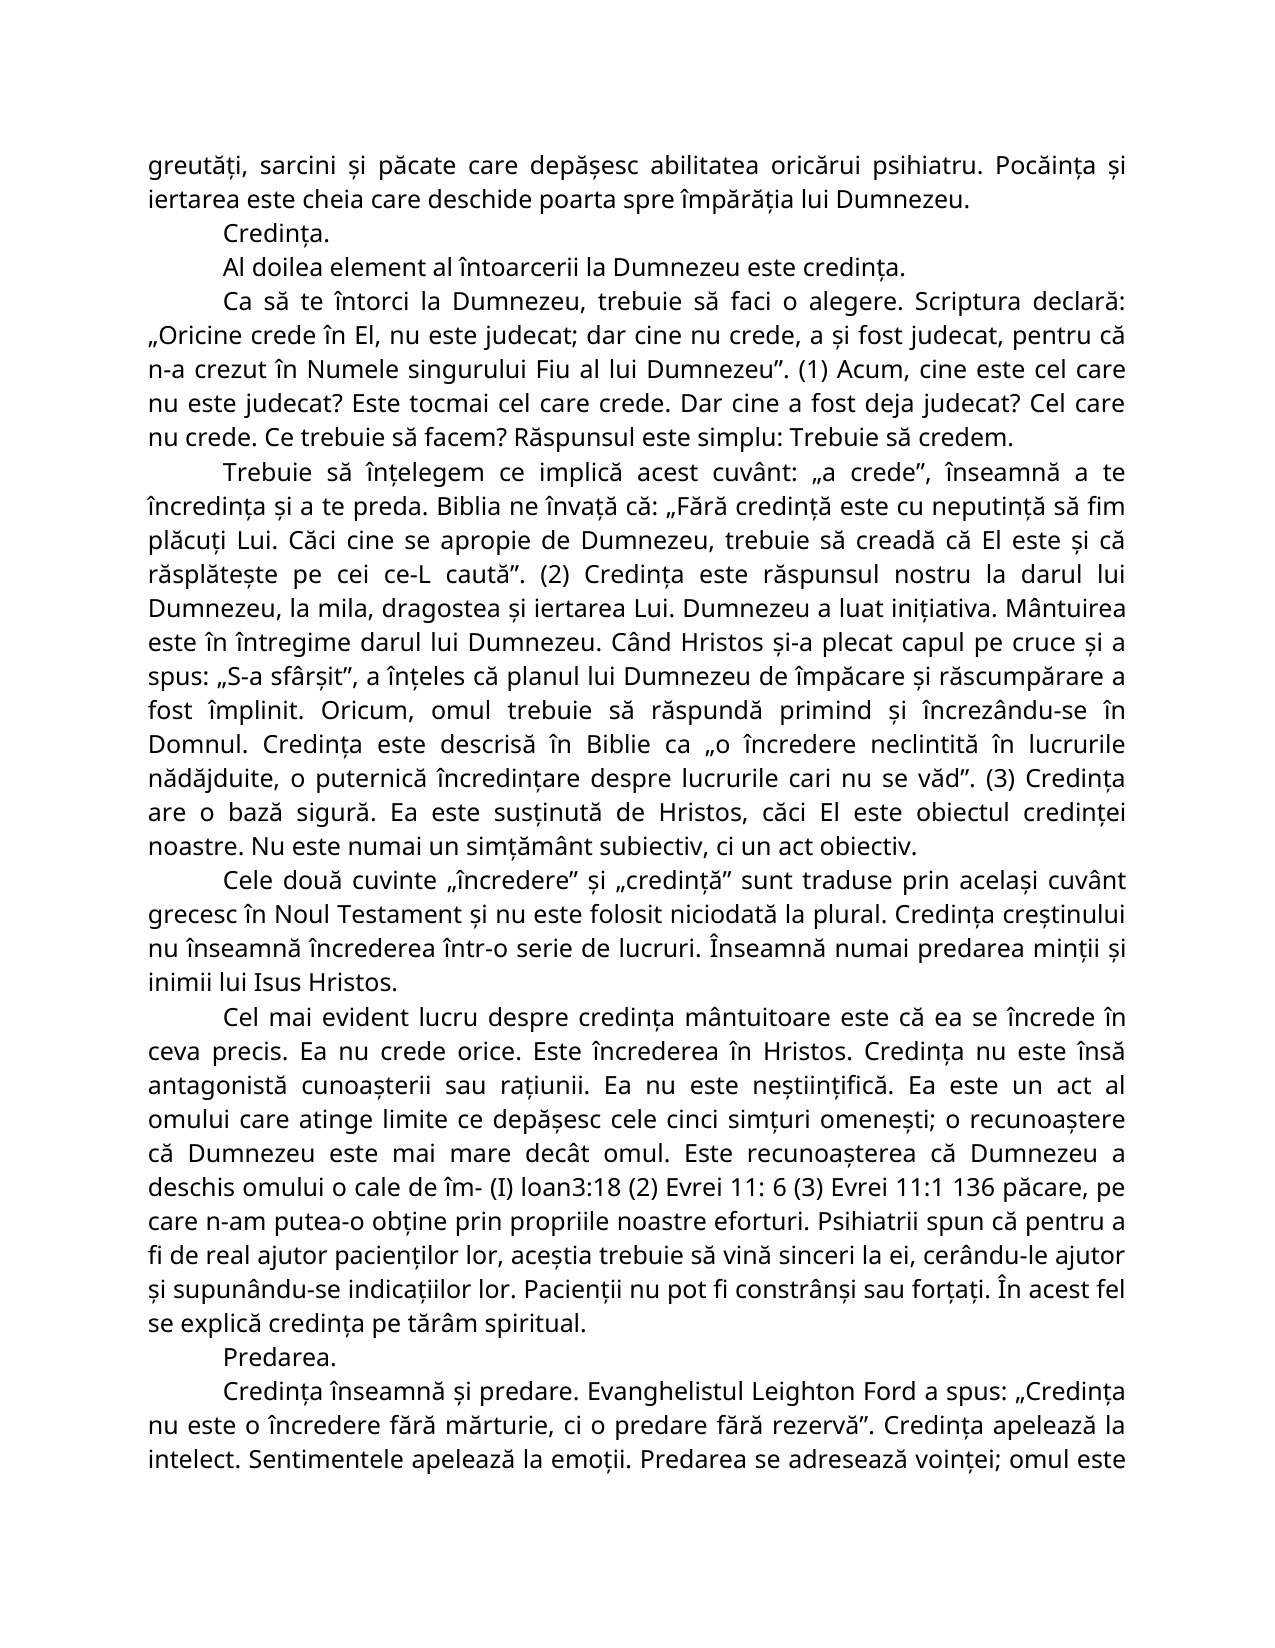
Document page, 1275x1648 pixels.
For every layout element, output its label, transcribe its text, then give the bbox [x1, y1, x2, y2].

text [148, 1374, 1127, 1476]
text Cele două cuvinte „încredere” şi „credinţă” sunt traduse prin acelaşi cuvânt grecesc în Noul Testament şi nu este folosit niciodată la plural. Credinţa creştinului nu înseamnă încrederea într-o serie de lucruri. Înseamnă numai predarea minţii şi inimii lui Isus Hristos. [148, 863, 1127, 999]
text Al doilea element al întoarcerii la Dumnezeu este credinţa. [148, 250, 1127, 284]
text Predarea. [148, 1340, 1127, 1374]
text Trebuie să înţelegem ce implică acest cuvânt: „a crede”, înseamnă a te încredinţa şi a te preda. Biblia ne învaţă că: „Fără credinţă este cu neputinţă să fim plăcuţi Lui. Căci cine se apropie de Dumnezeu, trebuie să creadă că El este şi că răsplăteşte pe cei ce-L caută”. (2) Credinţa este răspunsul nostru la darul lui Dumnezeu, la mila, dragostea şi iertarea Lui. Dumnezeu a luat iniţiativa. Mântuirea este în întregime darul lui Dumnezeu. Când Hristos şi-a plecat capul pe cruce şi a spus: „S-a sfârşit”, a înţeles că planul lui Dumnezeu de împăcare şi răscumpărare a fost împlinit. Oricum, omul trebuie să răspundă primind şi încrezându-se în Domnul. Credinţa este descrisă în Biblie ca „o încredere neclintită în lucrurile nădăjduite, o puternică încredinţare despre lucrurile cari nu se văd”. (3) Credinţa are o bază sigură. Ea este susţinută de Hristos, căci El este obiectul credinţei noastre. Nu este numai un simţământ subiectiv, ci un act obiectiv. [148, 454, 1127, 863]
text Ca să te întorci la Dumnezeu, trebuie să faci o alegere. Scriptura declară: „Oricine crede în El, nu este judecat; dar cine nu crede, a şi fost judecat, pentru că n-a crezut în Numele singurului Fiu al lui Dumnezeu”. (1) Acum, cine este cel care nu este judecat? Este tocmai cel care crede. Dar cine a fost deja judecat? Cel care nu crede. Ce trebuie să facem? Răspunsul este simplu: Trebuie să credem. [148, 284, 1127, 454]
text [148, 148, 1127, 216]
text Credinţa. [148, 216, 1127, 250]
text Cel mai evident lucru despre credinţa mântuitoare este că ea se încrede în ceva precis. Ea nu crede orice. Este încrederea în Hristos. Credinţa nu este însă antagonistă cunoaşterii sau raţiunii. Ea nu este neştiinţifică. Ea este un act al omului care atinge limite ce depăşesc cele cinci simţuri omeneşti; o recunoaştere că Dumnezeu este mai mare decât omul. Este recunoaşterea că Dumnezeu a deschis omului o cale de îm- (I) loan3:18 (2) Evrei 11: 6 (3) Evrei 11:1 136 păcare, pe care n-am putea-o obţine prin propriile noastre eforturi. Psihiatrii spun că pentru a fi de real ajutor pacienţilor lor, aceştia trebuie să vină sinceri la ei, cerându-le ajutor şi supunându-se indicaţiilor lor. Pacienţii nu pot fi constrânşi sau forţaţi. În acest fel se explică credinţa pe tărâm spiritual. [148, 999, 1127, 1340]
